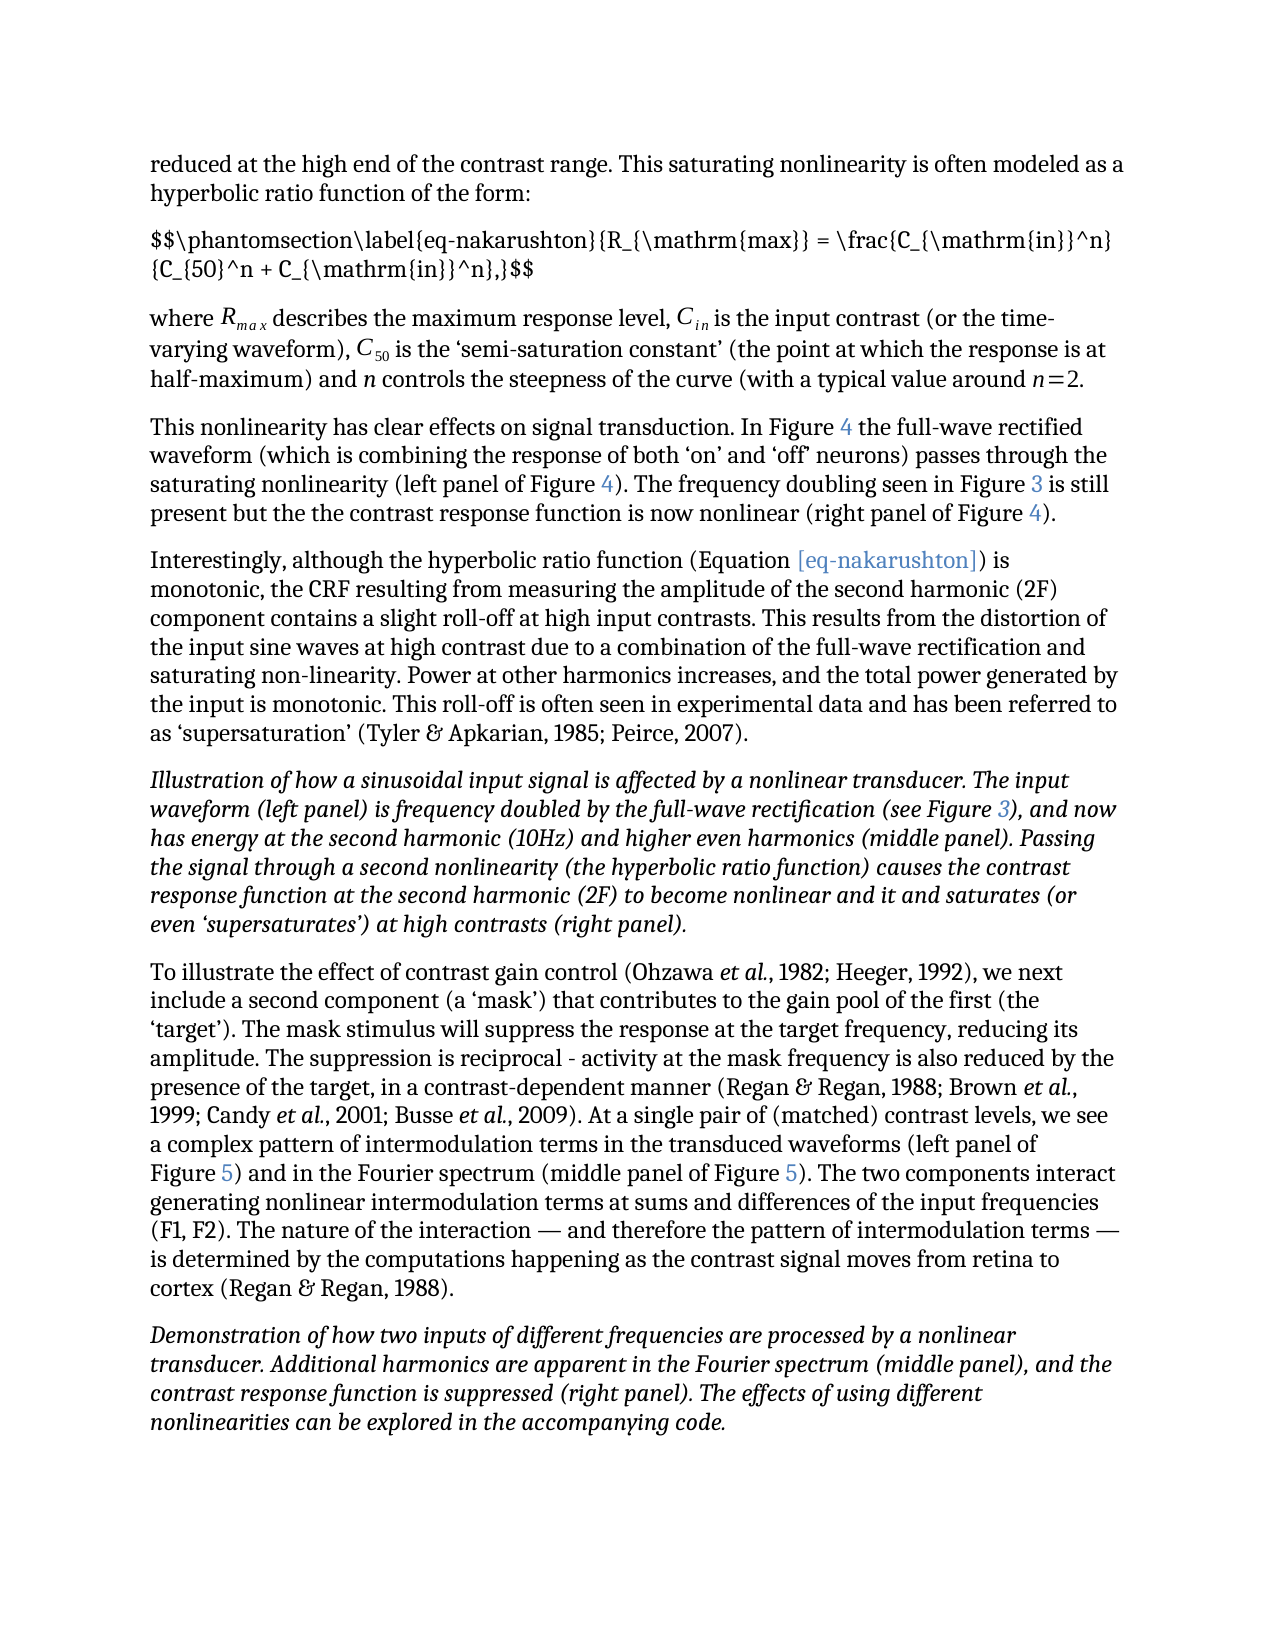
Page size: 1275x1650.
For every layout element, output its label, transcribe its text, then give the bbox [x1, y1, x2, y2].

text Interestingly, although the hyperbolic ratio function (Equation [eq-nakarushton]) is monotonic, the CRF resulting from measuring the amplitude of the second harmonic (2F) component contains a slight roll-off at high input contrasts. This results from the distortion of the input sine waves at high contrast due to a combination of the full-wave rectification and saturating non-linearity. Power at other harmonics increases, and the total power generated by the input is monotonic. This roll-off is often seen in experimental data and has been referred to as ‘supersaturation’ (Tyler & Apkarian, 1985; Peirce, 2007). [150, 546, 1125, 748]
text $$\phantomsection\label{eq-nakarushton}{R_{\mathrm{max}} = \frac{C_{\mathrm{in}}^n}{C_{50}^n + C_{\mathrm{in}}^n},}$$ [150, 226, 1125, 284]
text Demonstration of how two inputs of different frequencies are processed by a nonlinear transducer. Additional harmonics are apparent in the Fourier spectrum (middle panel), and the contrast response function is suppressed (right panel). The effects of using different nonlinearities can be explored in the accompanying code. [150, 1321, 1125, 1436]
text This nonlinearity has clear effects on signal transduction. In Figure 4 the full-wave rectified waveform (which is combining the response of both ‘on’ and ‘off’ neurons) passes through the saturating nonlinearity (left panel of Figure 4). The frequency doubling seen in Figure 3 is still present but the the contrast response function is now nonlinear (right panel of Figure 4). [150, 413, 1125, 528]
text To illustrate the effect of contrast gain control (Ohzawa et al., 1982; Heeger, 1992), we next include a second component (a ‘mask’) that contributes to the gain pool of the first (the ‘target’). The mask stimulus will suppress the response at the target frequency, reducing its amplitude. The suppression is reciprocal - activity at the mask frequency is also reduced by the presence of the target, in a contrast-dependent manner (Regan & Regan, 1988; Brown et al., 1999; Candy et al., 2001; Busse et al., 2009). At a single pair of (matched) contrast levels, we see a complex pattern of intermodulation terms in the transduced waveforms (left panel of Figure 5) and in the Fourier spectrum (middle panel of Figure 5). The two components interact generating nonlinear intermodulation terms at sums and differences of the input frequencies (F1, F2). The nature of the interaction — and therefore the pattern of intermodulation terms — is determined by the computations happening as the contrast signal moves from retina to cortex (Regan & Regan, 1988). [150, 958, 1125, 1303]
text where describes the maximum response level, is the input contrast (or the time-varying waveform), is the ‘semi-saturation constant’ (the point at which the response is at half-maximum) and n controls the steepness of the curve (with a typical value around . [150, 302, 1125, 394]
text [150, 150, 1125, 207]
text Illustration of how a sinusoidal input signal is affected by a nonlinear transducer. The input waveform (left panel) is frequency doubled by the full-wave rectification (see Figure 3), and now has energy at the second harmonic (10Hz) and higher even harmonics (middle panel). Passing the signal through a second nonlinearity (the hyperbolic ratio function) causes the contrast response function at the second harmonic (2F) to become nonlinear and it and saturates (or even ‘supersaturates’) at high contrasts (right panel). [150, 766, 1125, 939]
